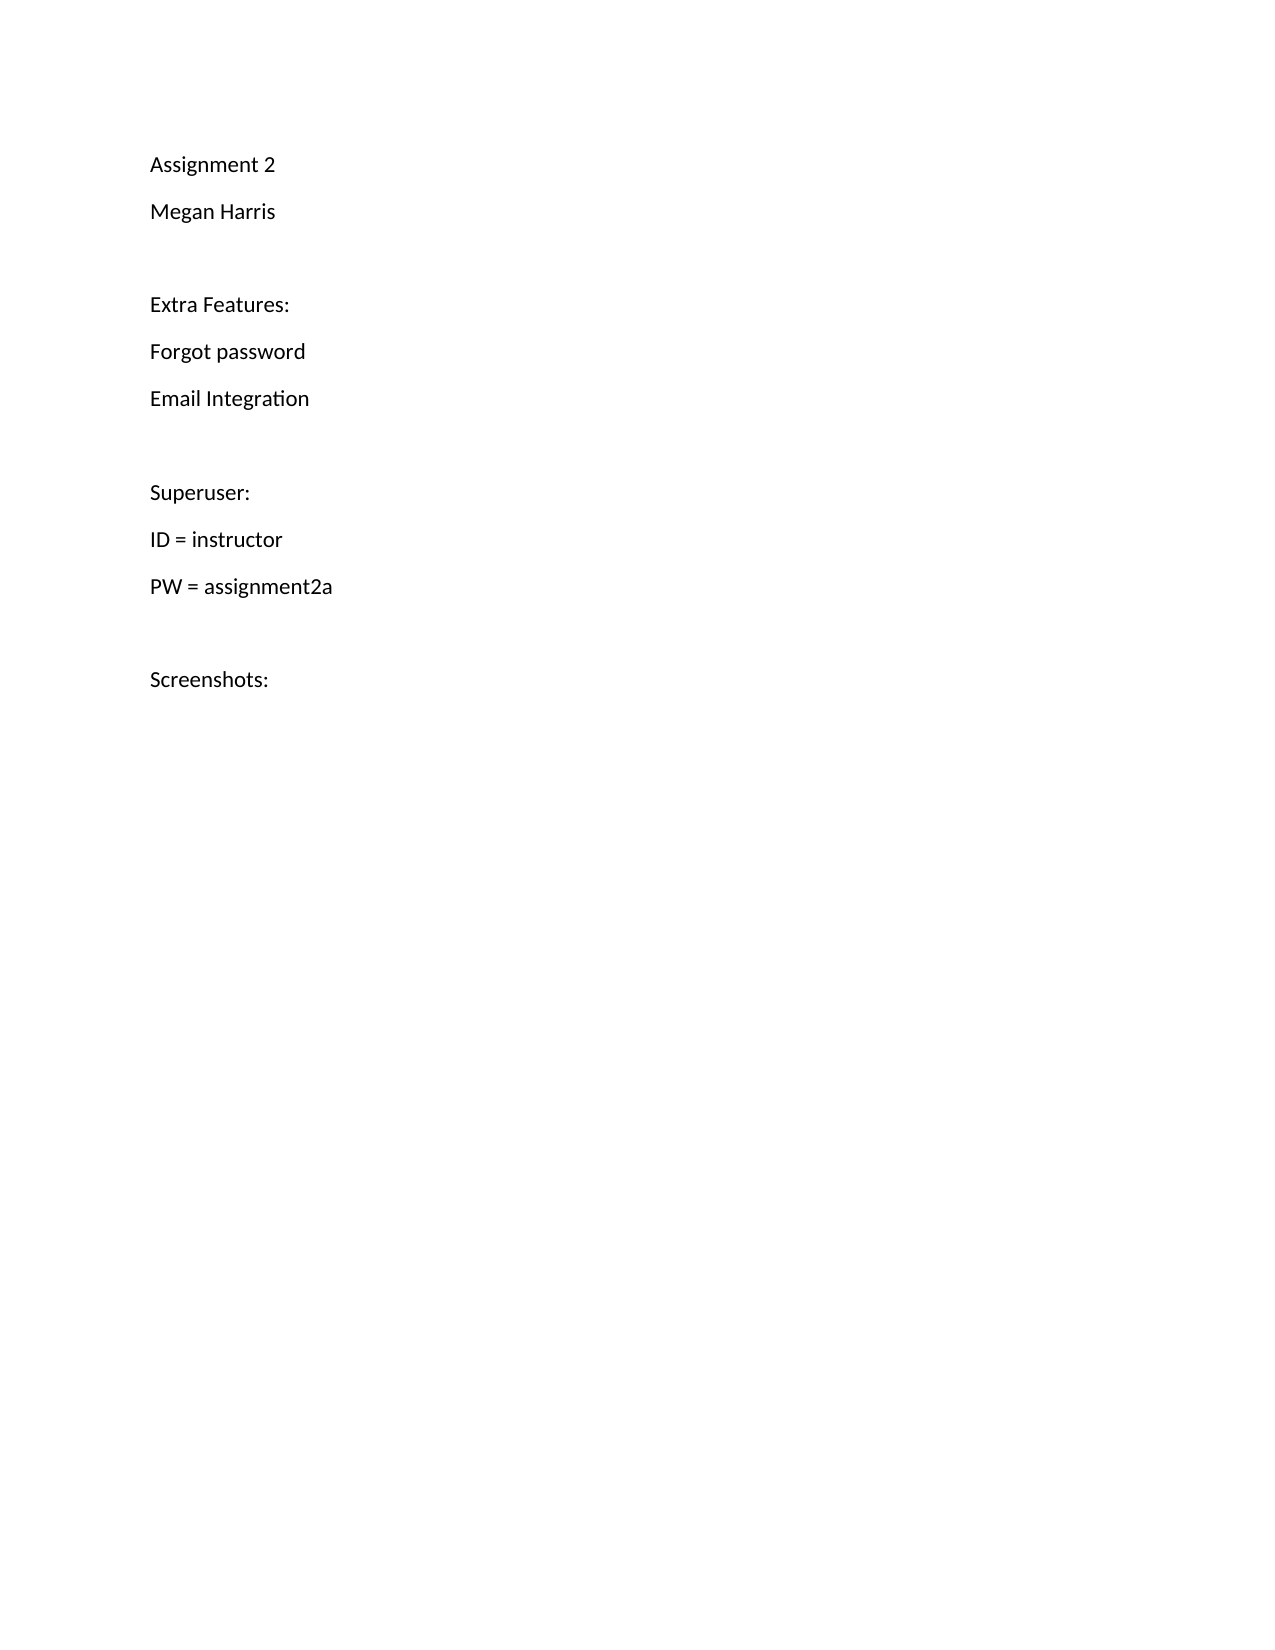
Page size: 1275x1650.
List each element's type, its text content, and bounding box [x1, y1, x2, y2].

text Extra Features: [150, 291, 1125, 319]
text Superuser: [150, 478, 1125, 506]
text Assignment 2 [150, 150, 1125, 178]
text Forgot password [150, 337, 1125, 366]
text Megan Harris [150, 197, 1125, 225]
text ID = instructor [150, 525, 1125, 553]
text Screenshots: [150, 666, 1125, 694]
text Email Integration [150, 384, 1125, 412]
text PW = assignment2a [150, 572, 1125, 600]
